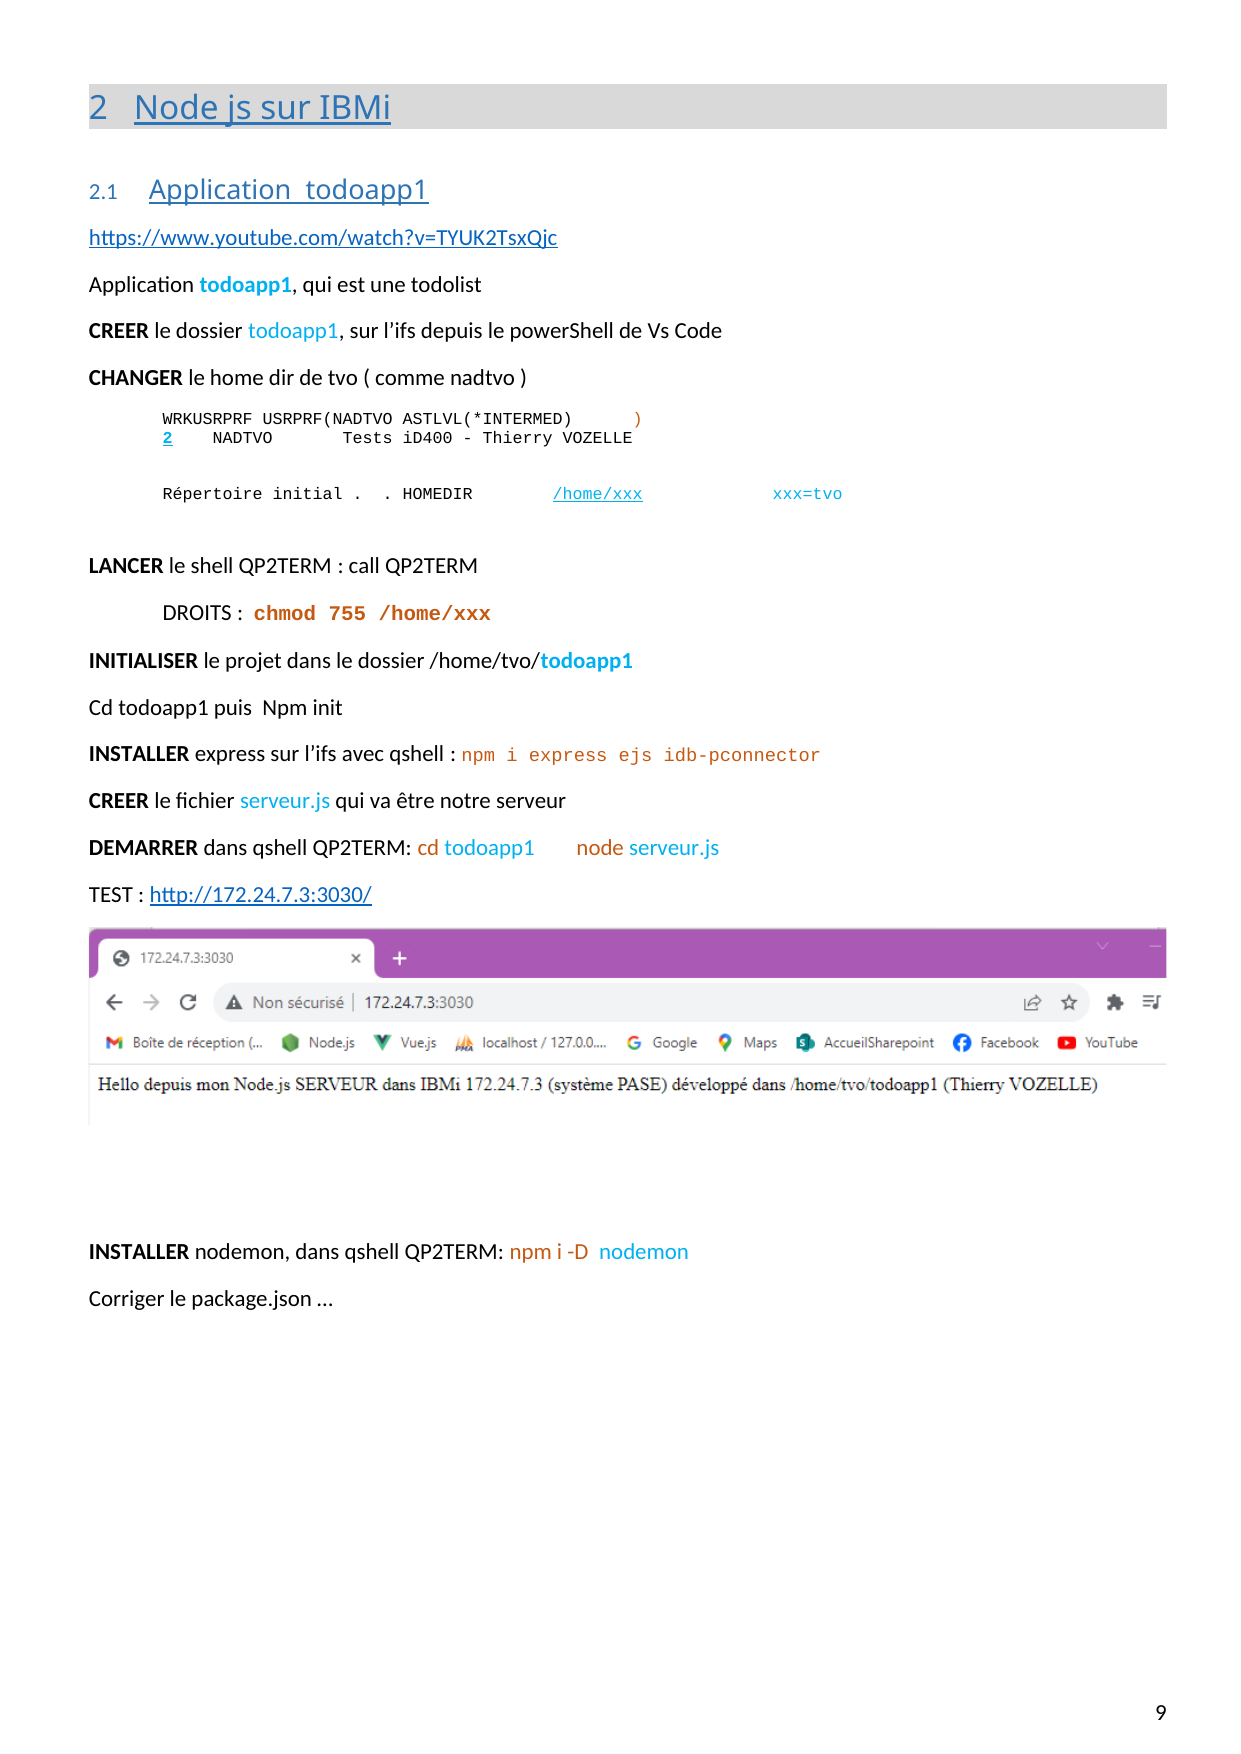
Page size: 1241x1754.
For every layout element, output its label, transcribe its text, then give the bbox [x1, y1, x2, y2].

text WRKUSRPRF USRPRF(NADTVO ASTLVL(*INTERMED) ) [89, 410, 1167, 429]
text DEMARRER dans qshell QP2TERM: cd todoapp1 node serveur.js [89, 833, 1167, 861]
text TEST : http://172.24.7.3:3030/ [89, 880, 1167, 908]
text Application todoapp1, qui est une todolist [89, 270, 1167, 298]
text INSTALLER express sur l’ifs avec qshell : npm i express ejs idb-pconnector [89, 739, 1167, 767]
text LANCER le shell QP2TERM : call QP2TERM [89, 551, 1167, 579]
text CREER le fichier serveur.js qui va être notre serveur [89, 786, 1167, 814]
text DROITS : chmod 755 /home/xxx [89, 598, 1167, 627]
text Répertoire initial . . HOMEDIR /home/xxx xxx=tvo [89, 486, 1167, 504]
text Corriger le package.json … [89, 1284, 1167, 1312]
text INSTALLER nodemon, dans qshell QP2TERM: npm i -D nodemon [89, 1237, 1167, 1265]
text INITIALISER le projet dans le dossier /home/tvo/todoapp1 [89, 646, 1167, 674]
text 2 NADTVO Tests iD400 - Thierry VOZELLE [89, 429, 1167, 448]
text https://www.youtube.com/watch?v=TYUK2TsxQjc [89, 223, 1167, 251]
picture [88, 927, 1167, 1125]
text CHANGER le home dir de tvo ( comme nadtvo ) [89, 363, 1167, 391]
subtitle Node js sur IBMi [89, 84, 1167, 129]
text Cd todoapp1 puis Npm init [89, 693, 1167, 721]
subtitle Application todoapp1 [89, 171, 1167, 207]
text CREER le dossier todoapp1, sur l’ifs depuis le powerShell de Vs Code [89, 317, 1167, 344]
